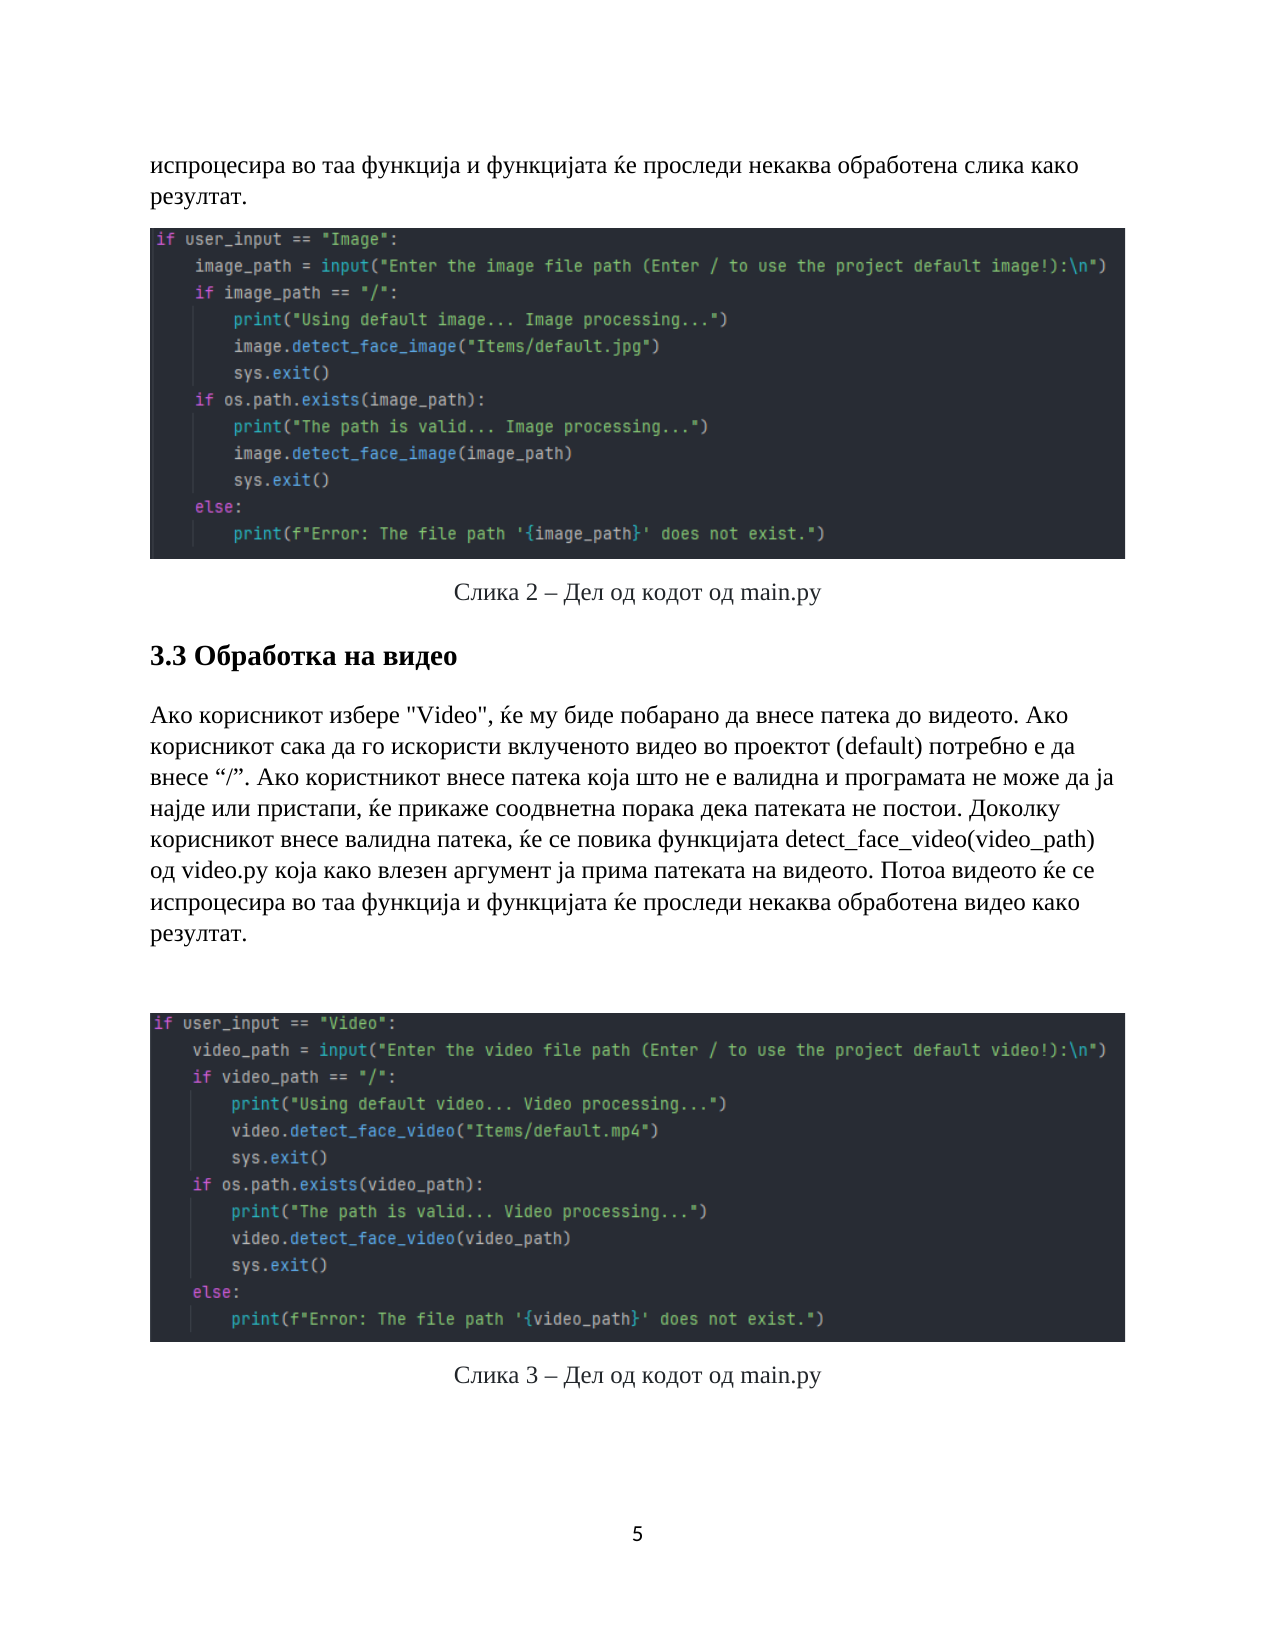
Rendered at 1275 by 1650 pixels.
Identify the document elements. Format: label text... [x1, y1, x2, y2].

text Ако корисникот избере "Video", ќе му биде побарано да внесе патека до видеото. Ако корисникот сака да го искористи вклученото видео во проектот (default) потребно е да внесе “/”. Ако користникот внесе патека која што не е валидна и програмата не може да ја најде или пристапи, ќе прикаже соодвнетна порака дека патеката не постои. Доколку корисникот внесе валидна патека, ќе се повика функцијата detect_face_video(video_path) од video.py која како влезен аргумент ја прима патеката на видеото. Потоа видеото ќе се испроцесира во таа функција и функцијата ќе проследи некаква обработена видео како резултат. [150, 700, 1125, 946]
text Слика 3 – Дел од кодот од main.py [150, 1360, 1125, 1389]
picture [150, 1013, 1125, 1342]
subtitle 3.3 Обработка на видео [150, 638, 1125, 671]
text Слика 2 – Дел од кодот од main.py [150, 577, 1125, 606]
picture [150, 228, 1125, 559]
